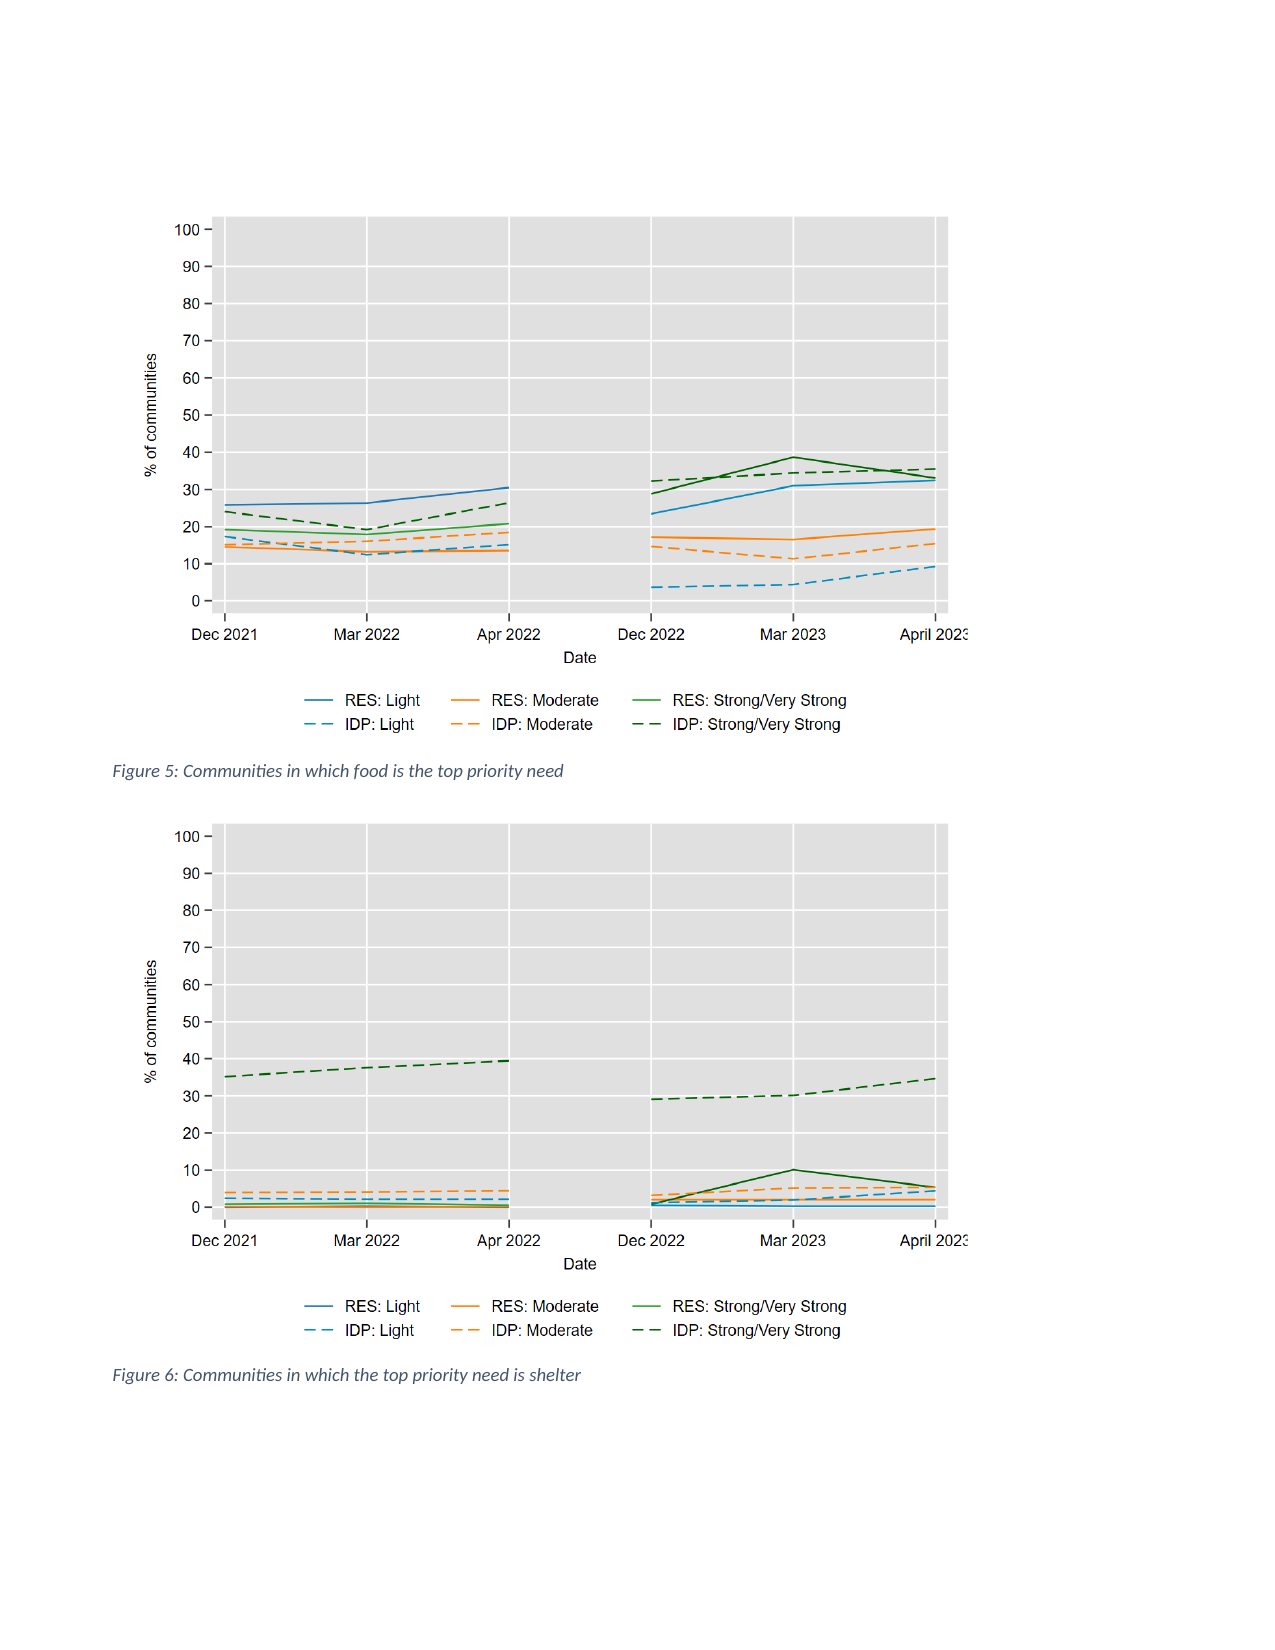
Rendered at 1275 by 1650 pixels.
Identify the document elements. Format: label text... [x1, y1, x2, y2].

picture [112, 196, 968, 741]
text Figure 6: Communities in which the top priority need is shelter [112, 1363, 1162, 1386]
text Figure 5: Communities in which food is the top priority need [112, 759, 1162, 782]
picture [112, 803, 968, 1344]
